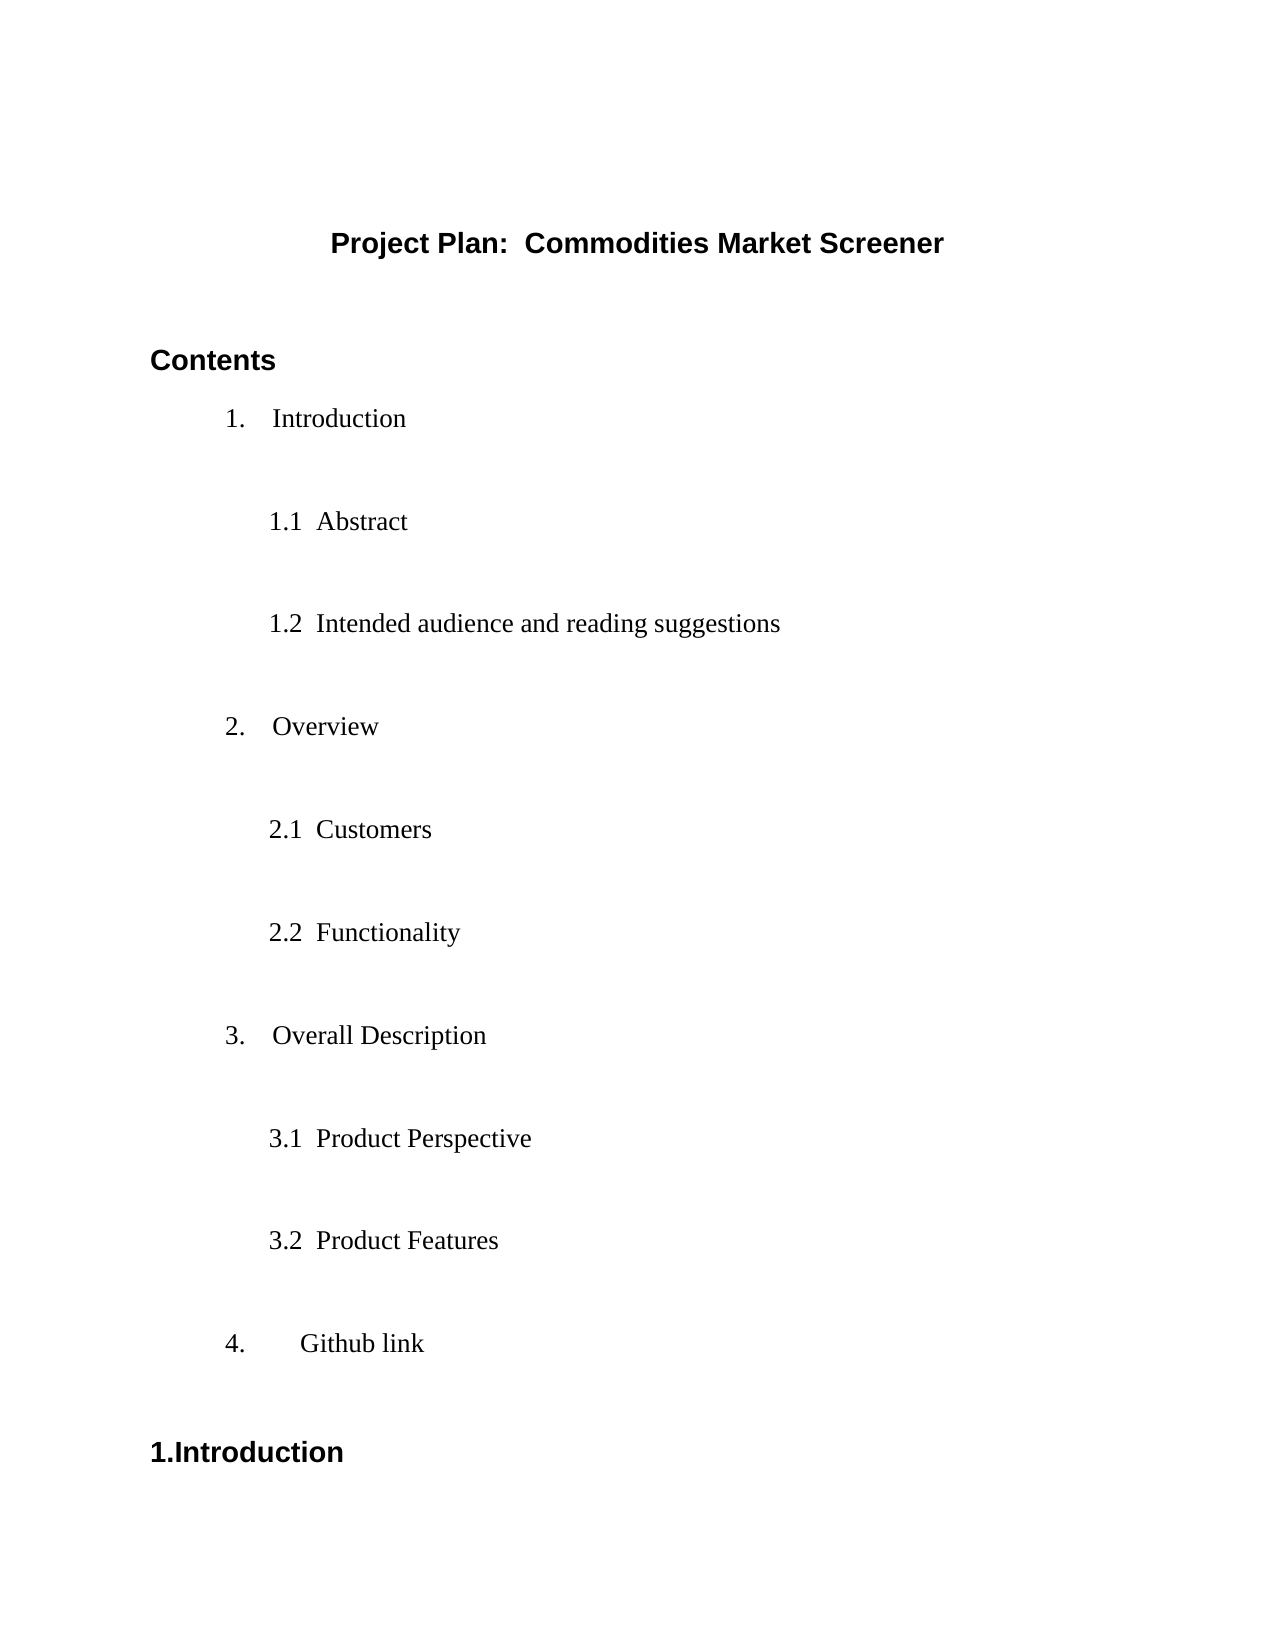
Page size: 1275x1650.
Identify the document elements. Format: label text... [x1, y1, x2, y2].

text Contents [150, 343, 1125, 377]
text 1. Introduction [225, 402, 1125, 433]
text 1.2 Intended audience and reading suggestions [269, 608, 1125, 639]
text 3.1 Product Perspective [269, 1122, 1125, 1153]
text 2. Overview [225, 710, 1125, 742]
text 1.1 Abstract [269, 505, 1125, 536]
text 1.Introduction [150, 1435, 1125, 1468]
text 4. Github link [225, 1327, 1125, 1358]
text 3.2 Product Features [269, 1224, 1125, 1256]
text 3. Overall Description [225, 1019, 1125, 1050]
text 2.1 Customers [269, 813, 1125, 844]
text Project Plan: Commodities Market Screener [150, 226, 1125, 260]
text 2.2 Functionality [269, 916, 1125, 947]
